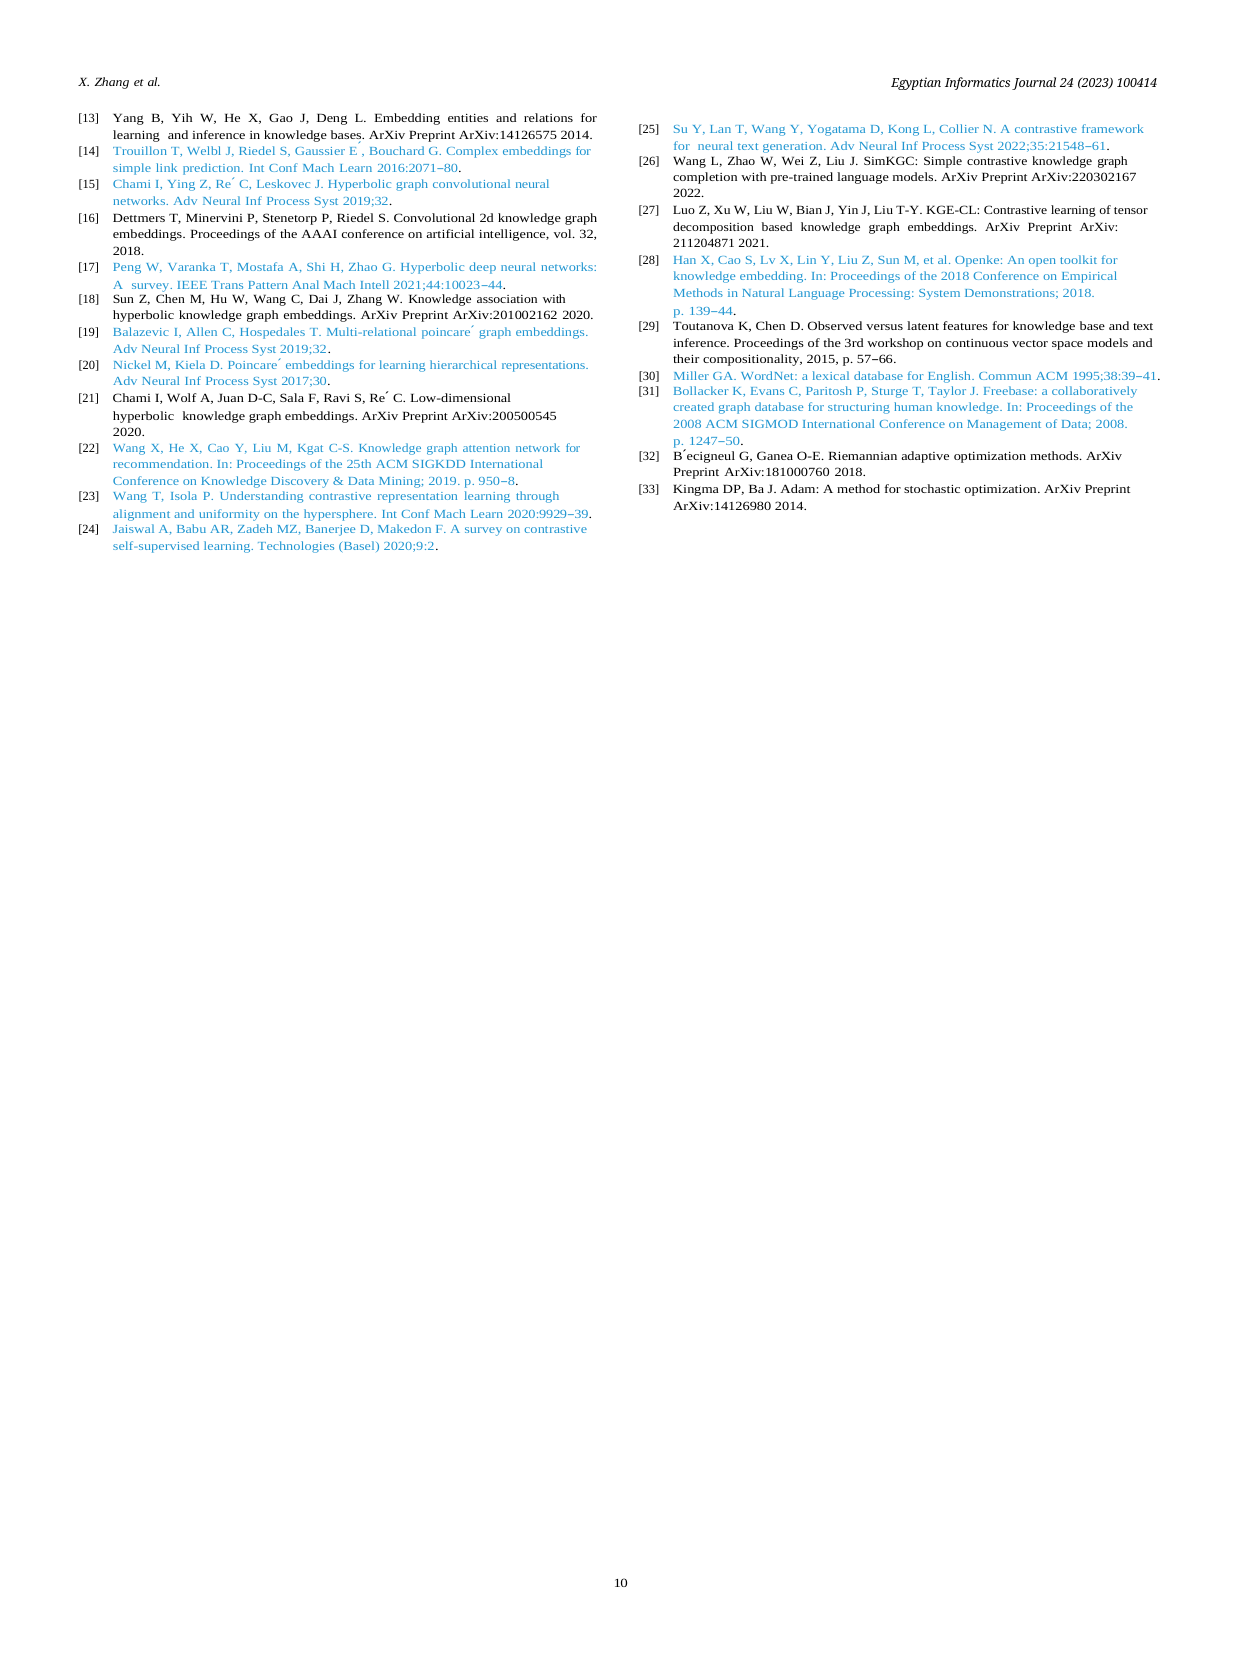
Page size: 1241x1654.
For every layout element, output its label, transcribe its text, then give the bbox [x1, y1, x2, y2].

list Han X, Cao S, Lv X, Lin Y, Liu Z, Sun M, et al. Openke: An open toolkit for knowledge embedding. In: Proceedings of the 2018 Conference on Empirical Methods in Natural Language Processing: System Demonstrations; 2018. [638, 252, 1129, 300]
list Chami I, Wolf A, Juan D-C, Sala F, Ravi S, Re´ C. Low-dimensional hyperbolic knowledge graph embeddings. ArXiv Preprint ArXiv:200500545 2020. [78, 388, 573, 439]
list Dettmers T, Minervini P, Stenetorp P, Riedel S. Convolutional 2d knowledge graph embeddings. Proceedings of the AAAI conference on artificial intelligence, vol. 32, 2018. [78, 211, 597, 258]
text hyperbolic knowledge graph embeddings. ArXiv Preprint ArXiv:201002162 2020. [113, 308, 601, 322]
list Peng W, Varanka T, Mostafa A, Shi H, Zhao G. Hyperbolic deep neural networks: A survey. IEEE Trans Pattern Anal Mach Intell 2021;44:10023–44. [78, 260, 597, 293]
list Nickel M, Kiela D. Poincare´ embeddings for learning hierarchical representations. [78, 358, 601, 373]
list B´ecigneul G, Ganea O-E. Riemannian adaptive optimization methods. ArXiv [638, 448, 1173, 464]
text recommendation. In: Proceedings of the 25th ACM SIGKDD International Conference on Knowledge Discovery & Data Mining; 2019. p. 950–8. [113, 457, 601, 489]
text inference. Proceedings of the 3rd workshop on continuous vector space models and their compositionality, 2015, p. 57–66. [673, 335, 1166, 368]
list Toutanova K, Chen D. Observed versus latent features for knowledge base and text [638, 319, 1173, 333]
list Kingma DP, Ba J. Adam: A method for stochastic optimization. ArXiv Preprint ArXiv:14126980 2014. [638, 482, 1139, 513]
list Bollacker K, Evans C, Paritosh P, Sturge T, Taylor J. Freebase: a collaboratively created graph database for structuring human knowledge. In: Proceedings of the 2008 ACM SIGMOD International Conference on Management of Data; 2008. [638, 383, 1152, 431]
text Adv Neural Inf Process Syst 2017;30. [113, 374, 601, 388]
text completion with pre-trained language models. ArXiv Preprint ArXiv:220302167 2022. [673, 170, 1166, 201]
list Wang X, He X, Cao Y, Liu M, Kgat C-S. Knowledge graph attention network for [78, 441, 601, 455]
text networks. Adv Neural Inf Process Syst 2019;32. [113, 194, 601, 208]
text p. 1247–50. [673, 433, 1173, 448]
list Luo Z, Xu W, Liu W, Bian J, Yin J, Liu T-Y. KGE-CL: Contrastive learning of tensor decomposition based knowledge graph embeddings. ArXiv Preprint ArXiv: 211204871 2021. [638, 203, 1158, 250]
list Su Y, Lan T, Wang Y, Yogatama D, Kong L, Collier N. A contrastive framework for neural text generation. Adv Neural Inf Process Syst 2022;35:21548–61. [638, 122, 1158, 154]
list Balazevic I, Allen C, Hospedales T. Multi-relational poincare´ graph embeddings. Adv Neural Inf Process Syst 2019;32. [78, 322, 588, 356]
list Chami I, Ying Z, Re´ C, Leskovec J. Hyperbolic graph convolutional neural [78, 176, 601, 192]
list Trouillon T, Welbl J, Riedel S, Gaussier E´, Bouchard G. Complex embeddings for [78, 144, 601, 158]
text simple link prediction. Int Conf Mach Learn 2016:2071–80. [113, 159, 601, 176]
text Preprint ArXiv:181000760 2018. [673, 465, 1173, 479]
text p. 139–44. [673, 302, 1173, 319]
text alignment and uniformity on the hypersphere. Int Conf Mach Learn 2020:9929–39. [113, 503, 601, 522]
list Jaiswal A, Babu AR, Zadeh MZ, Banerjee D, Makedon F. A survey on contrastive self-supervised learning. Technologies (Basel) 2020;9:2. [78, 522, 593, 553]
list Miller GA. WordNet: a lexical database for English. Commun ACM 1995;38:39–41. [638, 369, 1173, 383]
list Yang B, Yih W, He X, Gao J, Deng L. Embedding entities and relations for learning and inference in knowledge bases. ArXiv Preprint ArXiv:14126575 2014. [78, 111, 597, 142]
